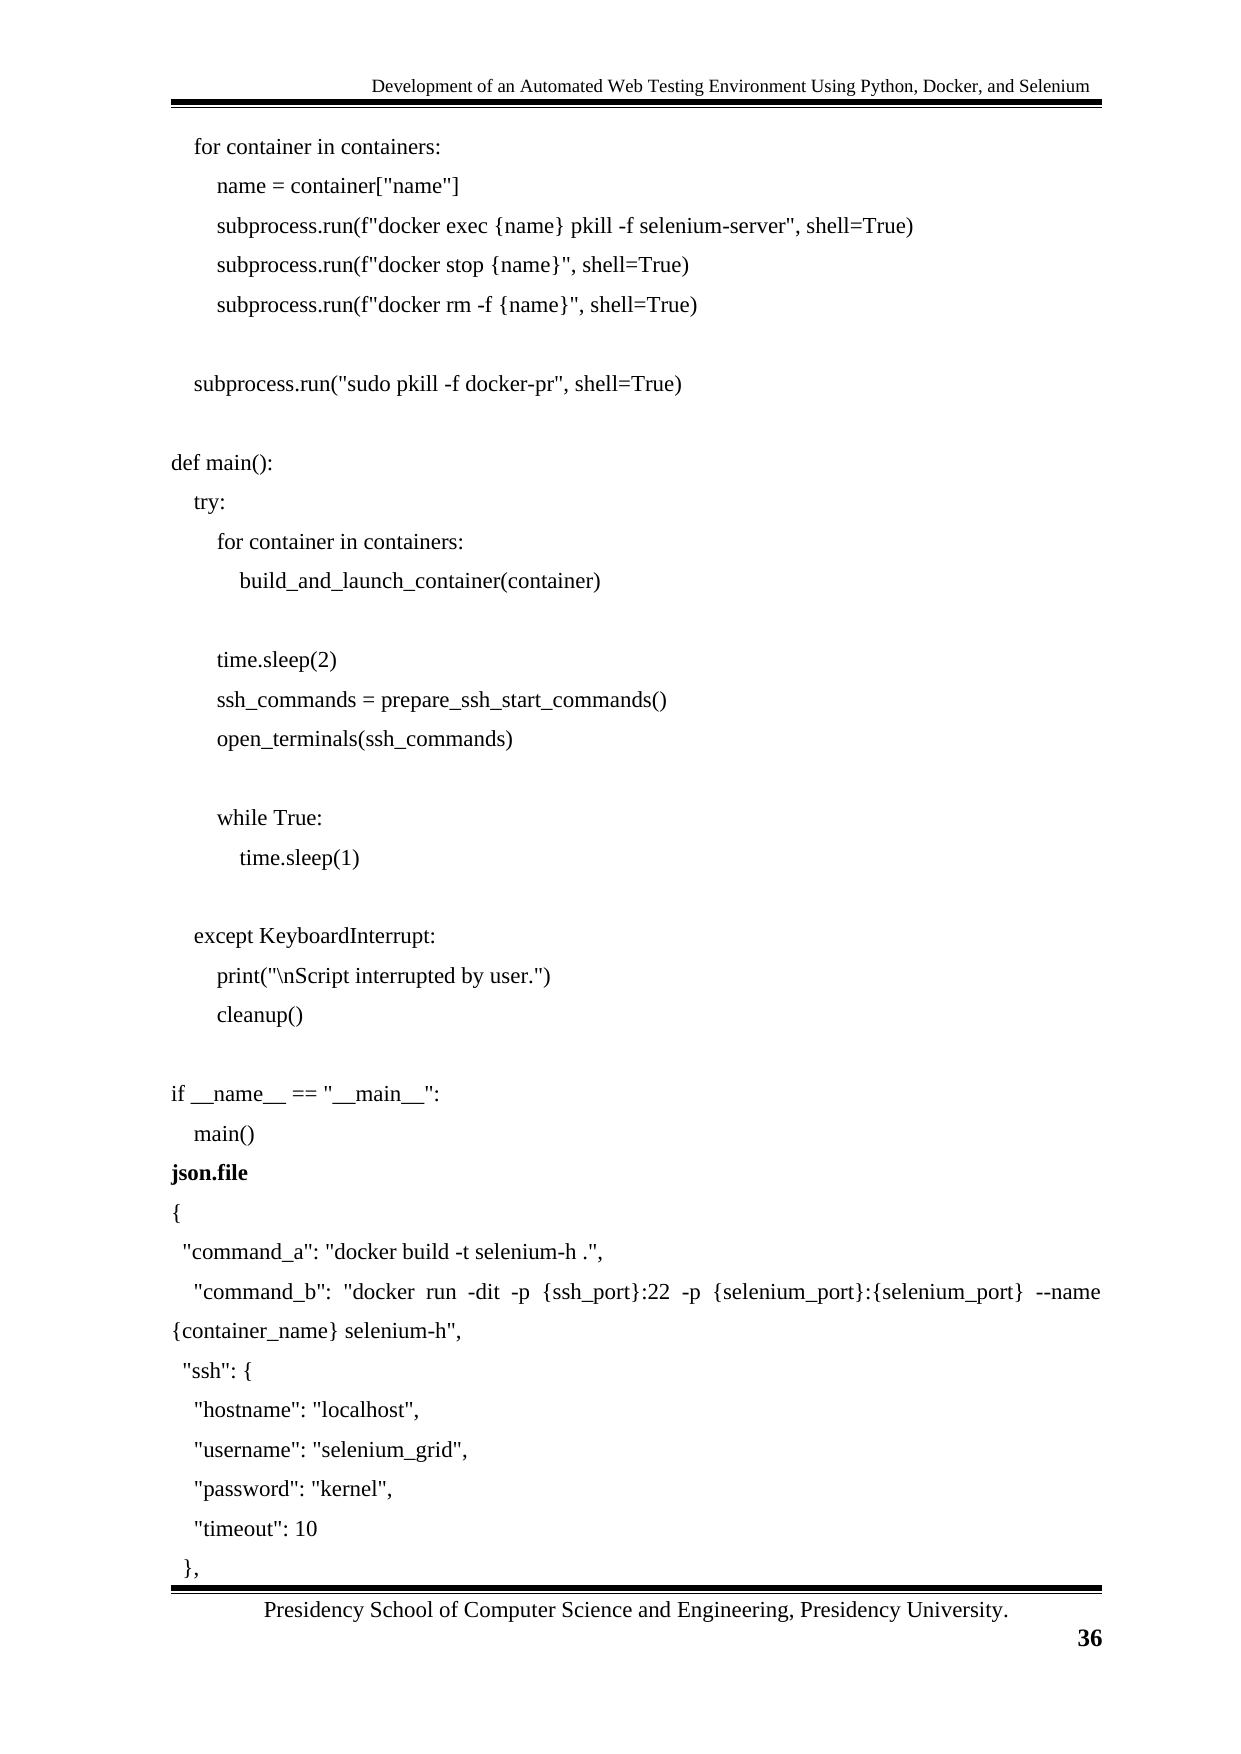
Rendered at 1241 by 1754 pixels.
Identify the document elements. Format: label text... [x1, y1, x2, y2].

text for container in containers: [171, 528, 1102, 554]
text except KeyboardInterrupt: [171, 922, 1102, 949]
text main() [171, 1120, 1102, 1146]
text "username": "selenium_grid", [171, 1436, 1102, 1462]
text subprocess.run("sudo pkill -f docker-pr", shell=True) [171, 370, 1102, 396]
text time.sleep(1) [171, 843, 1102, 870]
text ssh_commands = prepare_ssh_start_commands() [171, 686, 1102, 712]
text "command_b": "docker run -dit -p {ssh_port}:22 -p {selenium_port}:{selenium_port} --name {container_name} selenium-h", [171, 1278, 1102, 1344]
text }, [171, 1554, 1102, 1581]
text print("\nScript interrupted by user.") [171, 962, 1102, 988]
text try: [171, 488, 1102, 514]
text cleanup() [171, 1001, 1102, 1028]
text def main(): [171, 449, 1102, 475]
text subprocess.run(f"docker rm -f {name}", shell=True) [171, 291, 1102, 317]
text "timeout": 10 [171, 1515, 1102, 1541]
text "ssh": { [171, 1357, 1102, 1383]
text json.file [171, 1159, 1102, 1186]
text open_terminals(ssh_commands) [171, 725, 1102, 751]
text "password": "kernel", [171, 1475, 1102, 1502]
text time.sleep(2) [171, 646, 1102, 672]
text { [171, 1199, 1102, 1225]
text if __name__ == "__main__": [171, 1080, 1102, 1107]
text subprocess.run(f"docker exec {name} pkill -f selenium-server", shell=True) [171, 212, 1102, 238]
text name = container["name"] [171, 172, 1102, 199]
text subprocess.run(f"docker stop {name}", shell=True) [171, 251, 1102, 278]
text "command_a": "docker build -t selenium-h .", [171, 1238, 1102, 1265]
text "hostname": "localhost", [171, 1396, 1102, 1423]
text build_and_launch_container(container) [171, 567, 1102, 593]
text for container in containers: [171, 133, 1102, 159]
text while True: [171, 804, 1102, 830]
